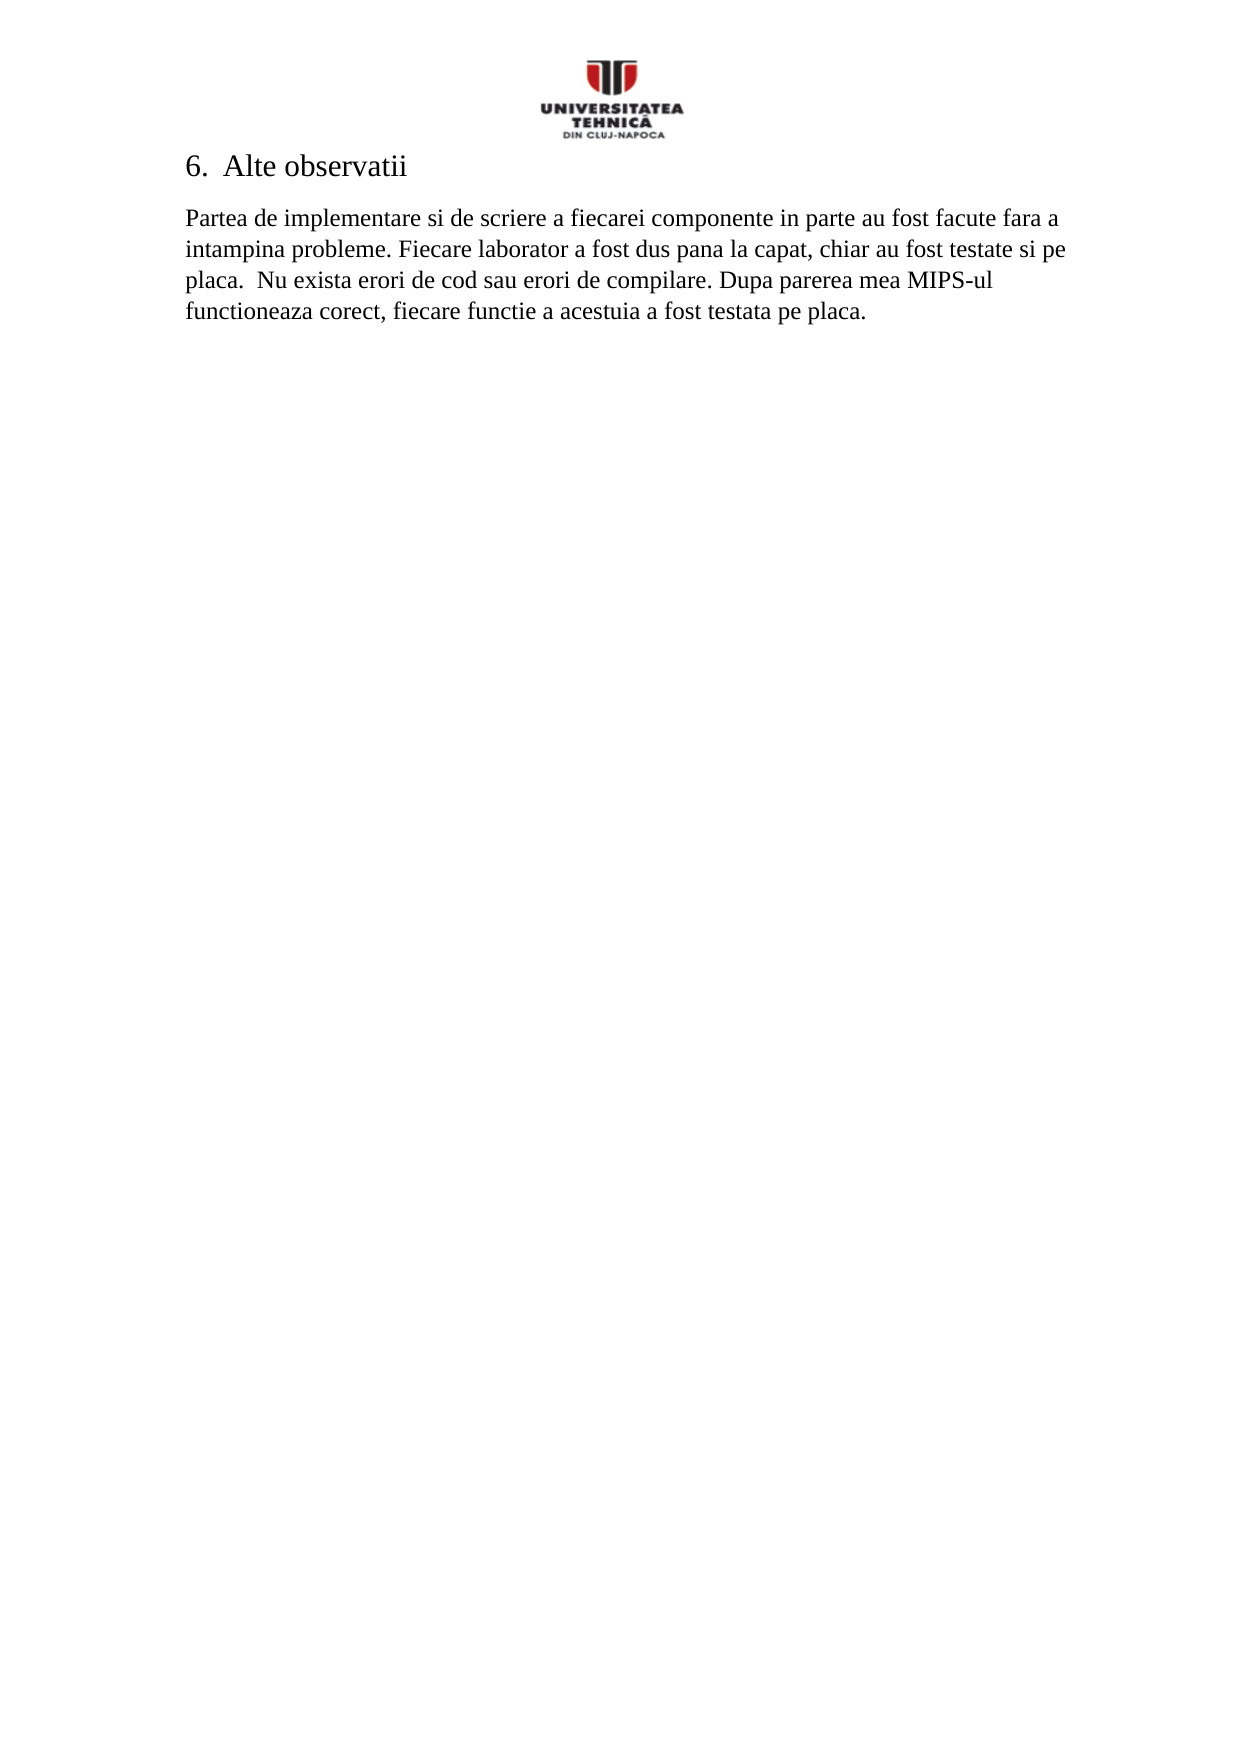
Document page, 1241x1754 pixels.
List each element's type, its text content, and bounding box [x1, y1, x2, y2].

list Alte observatii [185, 148, 1093, 183]
picture [520, 54, 702, 142]
text Partea de implementare si de scriere a fiecarei componente in parte au fost facute fara a intampina probleme. Fiecare laborator a fost dus pana la capat, chiar au fost testate si pe placa. Nu exista erori de cod sau erori de compilare. Dupa parerea mea MIPS-ul functioneaza corect, fiecare functie a acestuia a fost testata pe placa. [185, 203, 1093, 325]
